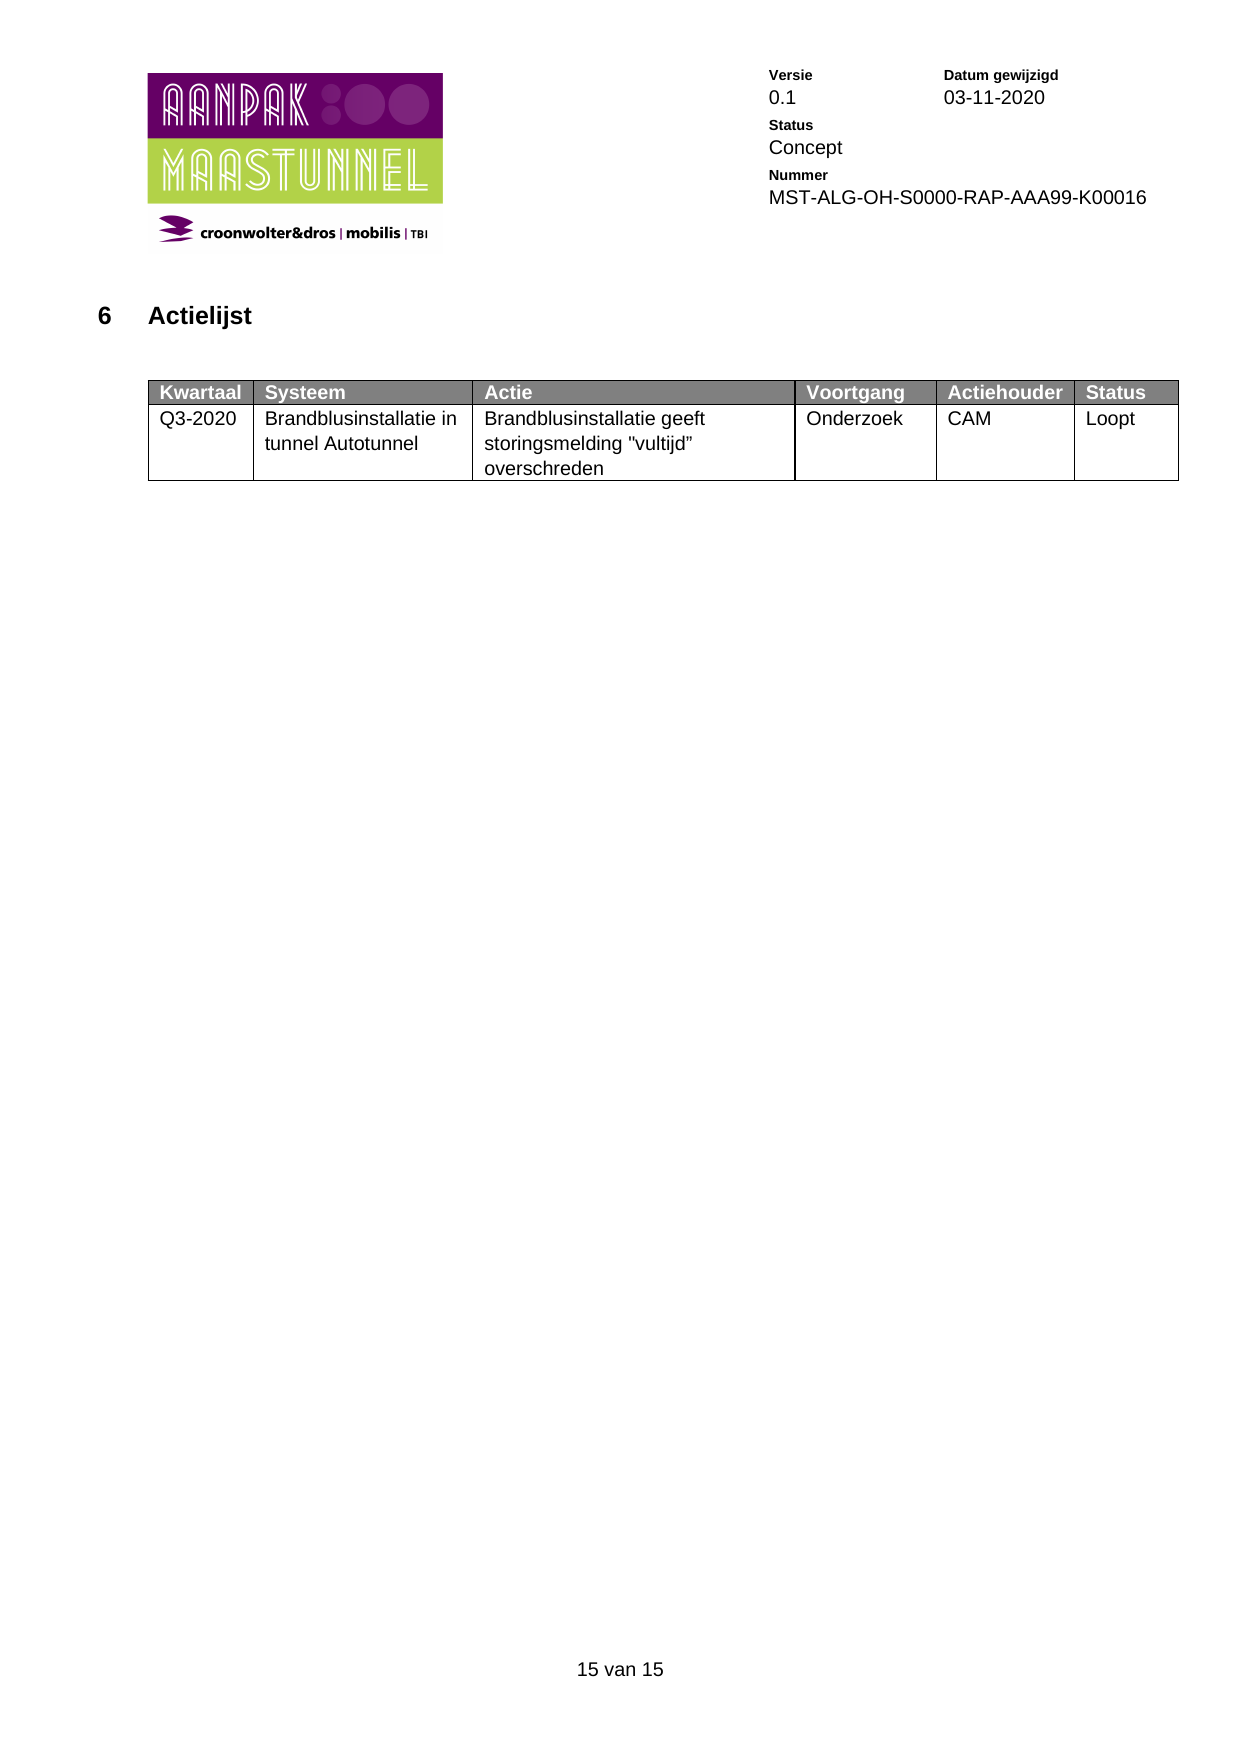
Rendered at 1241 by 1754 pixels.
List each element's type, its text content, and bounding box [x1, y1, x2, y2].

table_cell Loopt [1075, 405, 1178, 480]
table_cell Q3-2020 [149, 405, 253, 480]
table_header Voortgang [796, 381, 936, 404]
table_header Systeem [254, 381, 472, 404]
table_header Status [1075, 381, 1178, 404]
table_cell Brandblusinstallatie in tunnel Autotunnel [254, 405, 472, 480]
table_cell Brandblusinstallatie geeft storingsmelding "vultijd” overschreden [473, 405, 794, 480]
table_header Actie [473, 381, 794, 404]
table_header Kwartaal [149, 381, 253, 404]
table_cell CAM [937, 405, 1074, 480]
subtitle Actielijst [98, 301, 1093, 330]
table_header Actiehouder [937, 381, 1074, 404]
table_cell Onderzoek [796, 405, 936, 480]
picture [147, 73, 443, 254]
